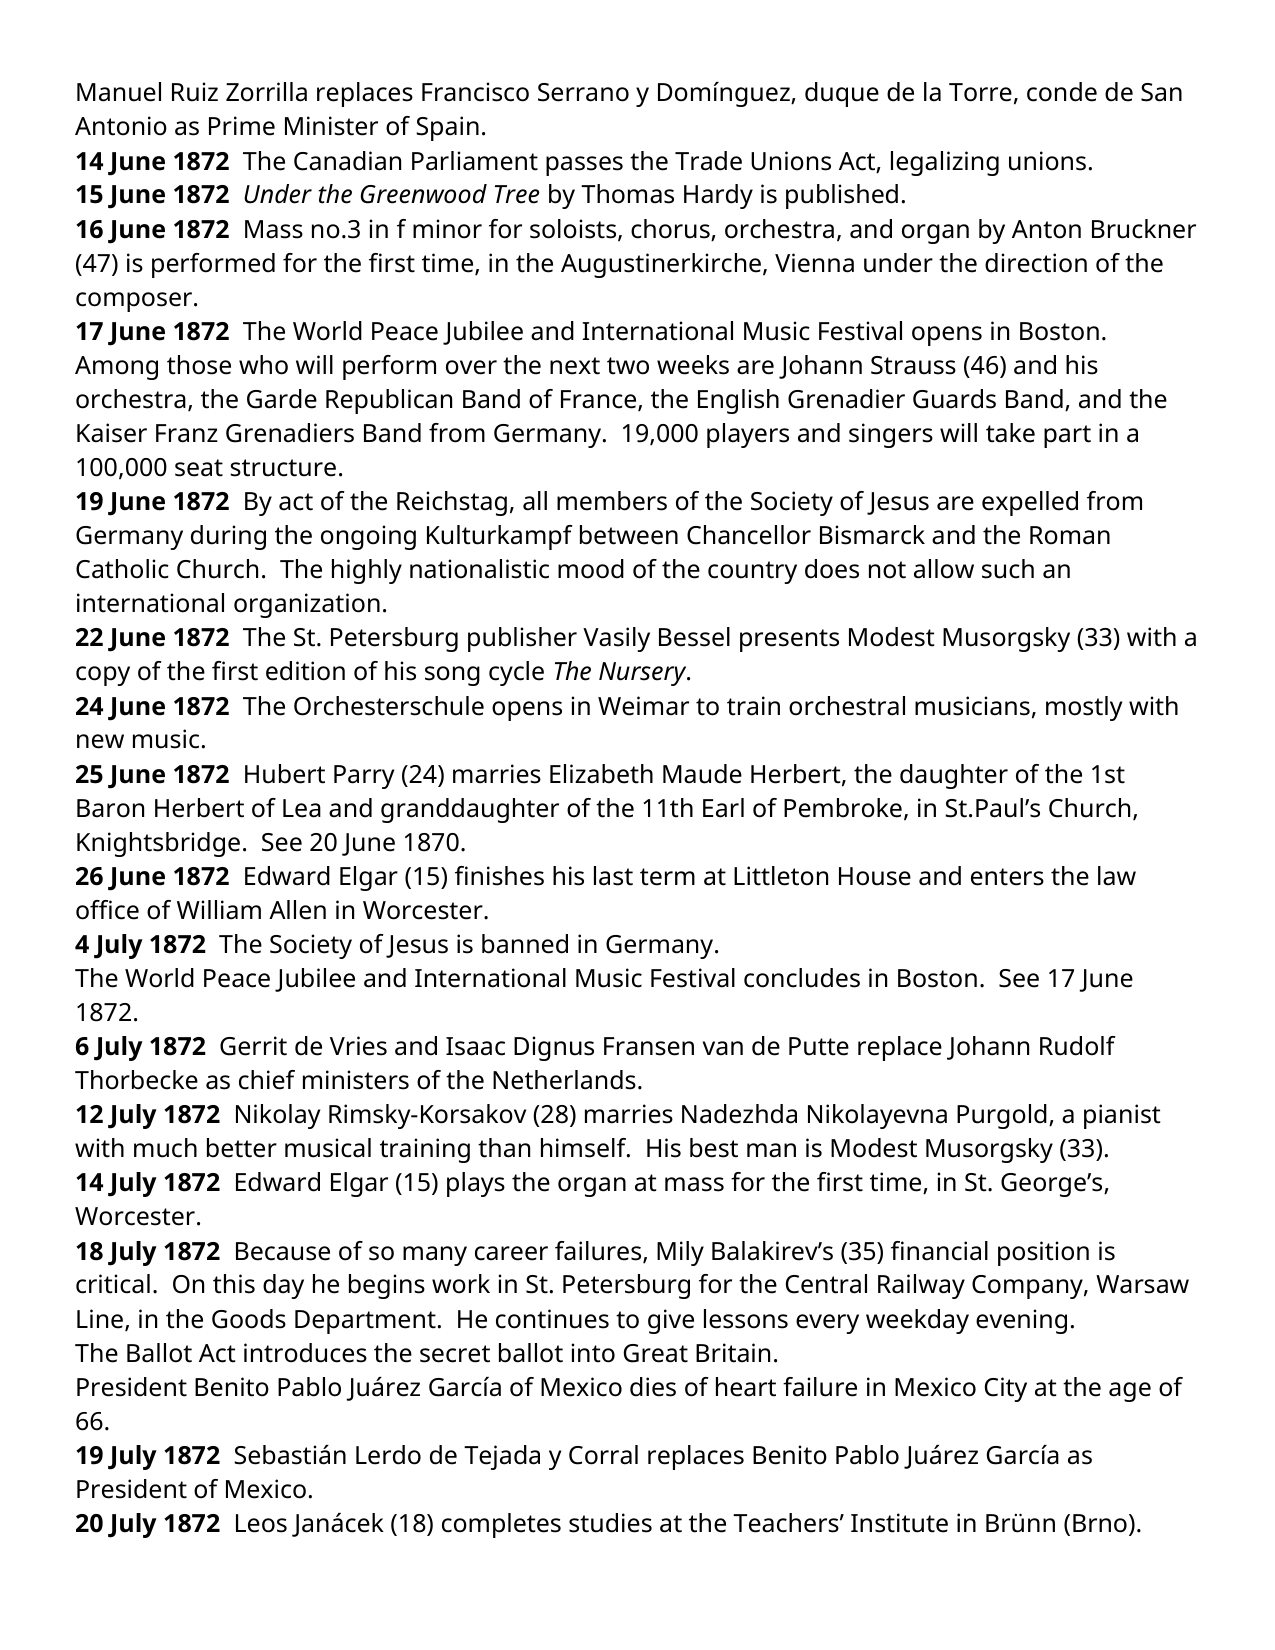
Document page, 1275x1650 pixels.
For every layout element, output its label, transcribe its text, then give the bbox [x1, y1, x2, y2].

text The Ballot Act introduces the secret ballot into Great Britain. [75, 1335, 1200, 1369]
text 20 July 1872 Leos Janácek (18) completes studies at the Teachers’ Institute in Brünn (Brno). [75, 1506, 1200, 1540]
text 12 July 1872 Nikolay Rimsky-Korsakov (28) marries Nadezhda Nikolayevna Purgold, a pianist with much better musical training than himself. His best man is Modest Musorgsky (33). [75, 1097, 1200, 1165]
text 14 July 1872 Edward Elgar (15) plays the organ at mass for the first time, in St. George’s, Worcester. [75, 1165, 1200, 1233]
text 19 July 1872 Sebastián Lerdo de Tejada y Corral replaces Benito Pablo Juárez García as President of Mexico. [75, 1437, 1200, 1506]
text 19 June 1872 By act of the Reichstag, all members of the Society of Jesus are expelled from Germany during the ongoing Kulturkampf between Chancellor Bismarck and the Roman Catholic Church. The highly nationalistic mood of the country does not allow such an international organization. [75, 484, 1200, 620]
text 4 July 1872 The Society of Jesus is banned in Germany. [75, 927, 1200, 961]
text 18 July 1872 Because of so many career failures, Mily Balakirev’s (35) financial position is critical. On this day he begins work in St. Petersburg for the Central Railway Company, Warsaw Line, in the Goods Department. He continues to give lessons every weekday evening. [75, 1233, 1200, 1335]
text 16 June 1872 Mass no.3 in f minor for soloists, chorus, orchestra, and organ by Anton Bruckner (47) is performed for the first time, in the Augustinerkirche, Vienna under the direction of the composer. [75, 211, 1200, 313]
text 17 June 1872 The World Peace Jubilee and International Music Festival opens in Boston. Among those who will perform over the next two weeks are Johann Strauss (46) and his orchestra, the Garde Republican Band of France, the English Grenadier Guards Band, and the Kaiser Franz Grenadiers Band from Germany. 19,000 players and singers will take part in a 100,000 seat structure. [75, 313, 1200, 484]
text Manuel Ruiz Zorrilla replaces Francisco Serrano y Domínguez, duque de la Torre, conde de San Antonio as Prime Minister of Spain. [75, 75, 1200, 143]
text 25 June 1872 Hubert Parry (24) marries Elizabeth Maude Herbert, the daughter of the 1st Baron Herbert of Lea and granddaughter of the 11th Earl of Pembroke, in St.Paul’s Church, Knightsbridge. See 20 June 1870. [75, 756, 1200, 858]
text 26 June 1872 Edward Elgar (15) finishes his last term at Littleton House and enters the law office of William Allen in Worcester. [75, 858, 1200, 927]
text 14 June 1872 The Canadian Parliament passes the Trade Unions Act, legalizing unions. [75, 143, 1200, 177]
text President Benito Pablo Juárez García of Mexico dies of heart failure in Mexico City at the age of 66. [75, 1369, 1200, 1437]
text 22 June 1872 The St. Petersburg publisher Vasily Bessel presents Modest Musorgsky (33) with a copy of the first edition of his song cycle The Nursery. [75, 620, 1200, 688]
text 15 June 1872 Under the Greenwood Tree by Thomas Hardy is published. [75, 177, 1200, 211]
text 24 June 1872 The Orchesterschule opens in Weimar to train orchestral musicians, mostly with new music. [75, 688, 1200, 756]
text The World Peace Jubilee and International Music Festival concludes in Boston. See 17 June 1872. [75, 961, 1200, 1029]
text 6 July 1872 Gerrit de Vries and Isaac Dignus Fransen van de Putte replace Johann Rudolf Thorbecke as chief ministers of the Netherlands. [75, 1029, 1200, 1097]
